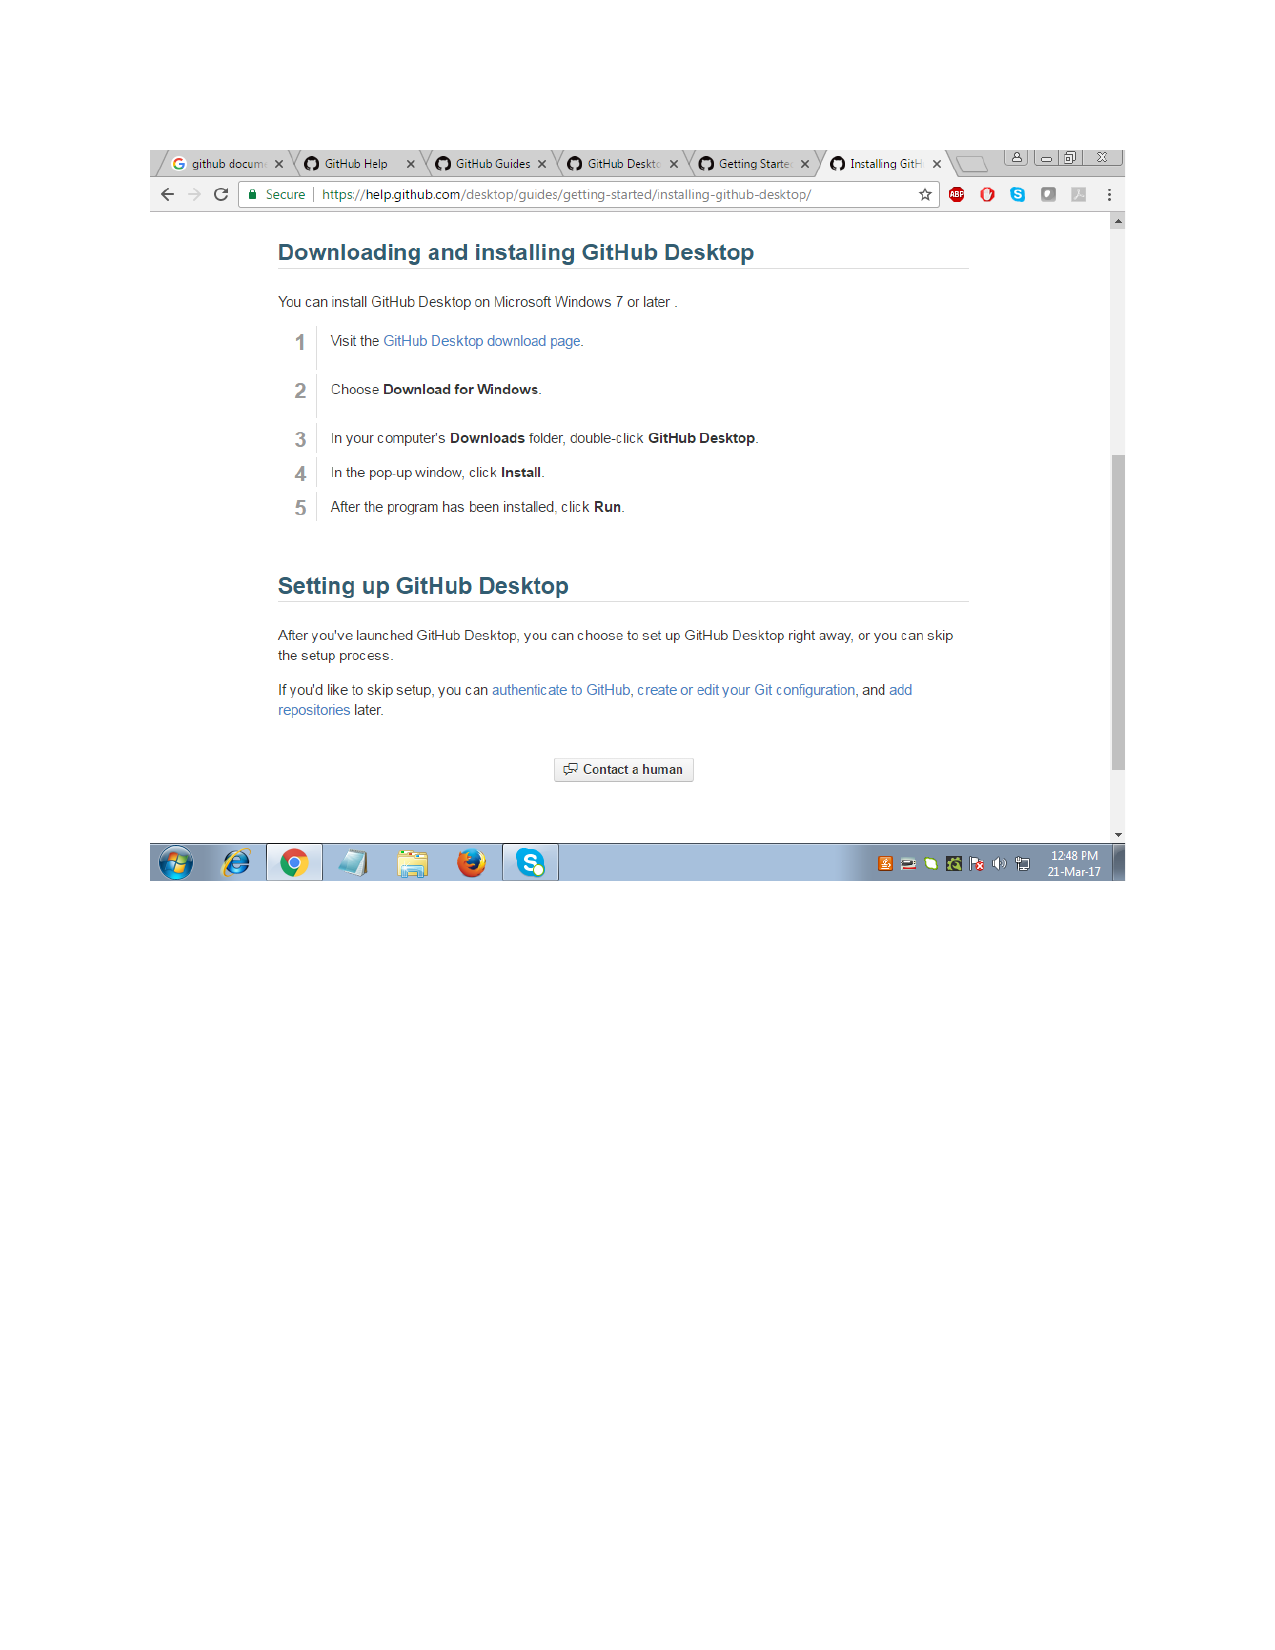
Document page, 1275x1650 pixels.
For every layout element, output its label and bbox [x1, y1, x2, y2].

picture [150, 150, 1125, 881]
